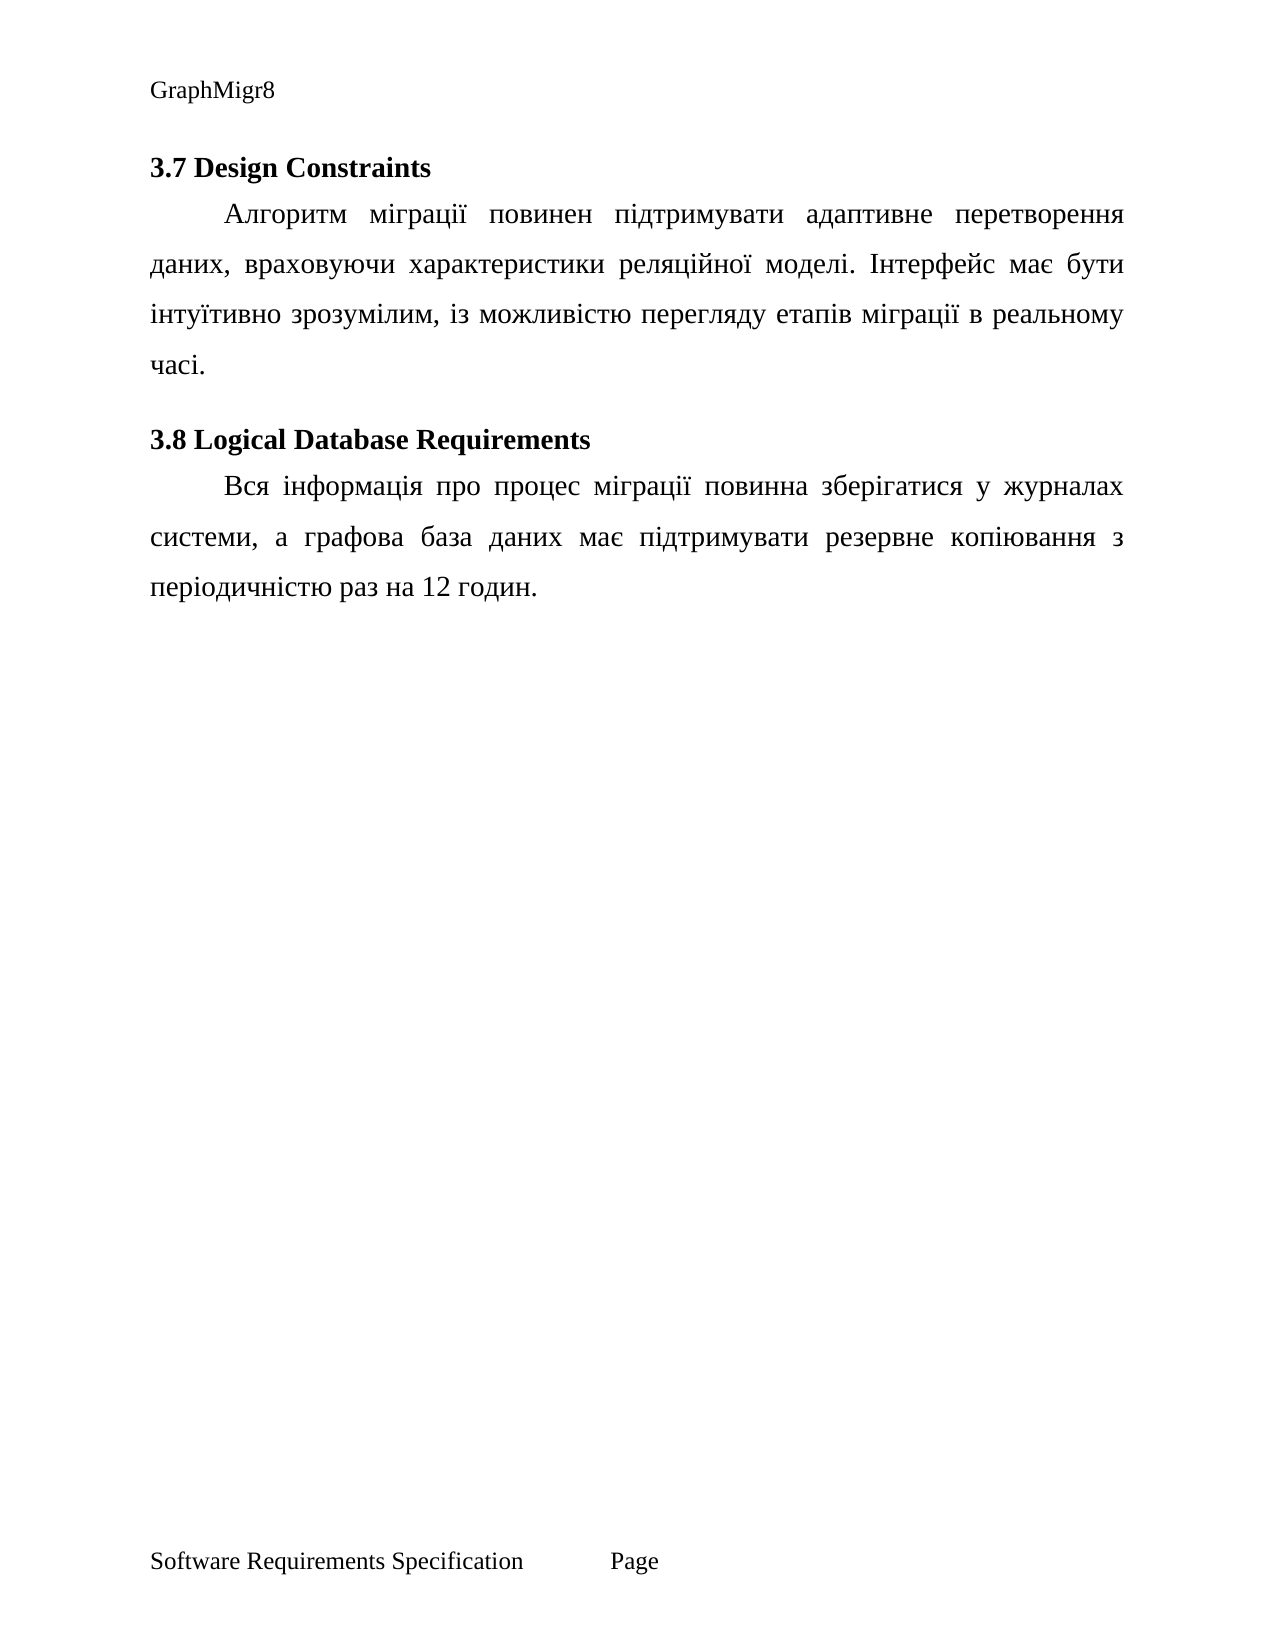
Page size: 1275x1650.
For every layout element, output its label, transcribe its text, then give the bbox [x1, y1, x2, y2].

text Вся інформація про процес міграції повинна зберігатися у журналах системи, а графова база даних має підтримувати резервне копіювання з періодичністю раз на 12 годин. [150, 468, 1125, 602]
text Алгоритм міграції повинен підтримувати адаптивне перетворення даних, враховуючи характеристики реляційної моделі. Інтерфейс має бути інтуїтивно зрозумілим, із можливістю перегляду етапів міграції в реальному часі. [150, 196, 1125, 381]
text 3.7 Design Constraints [150, 150, 1125, 183]
text 3.8 Logical Database Requirements [150, 422, 1125, 456]
